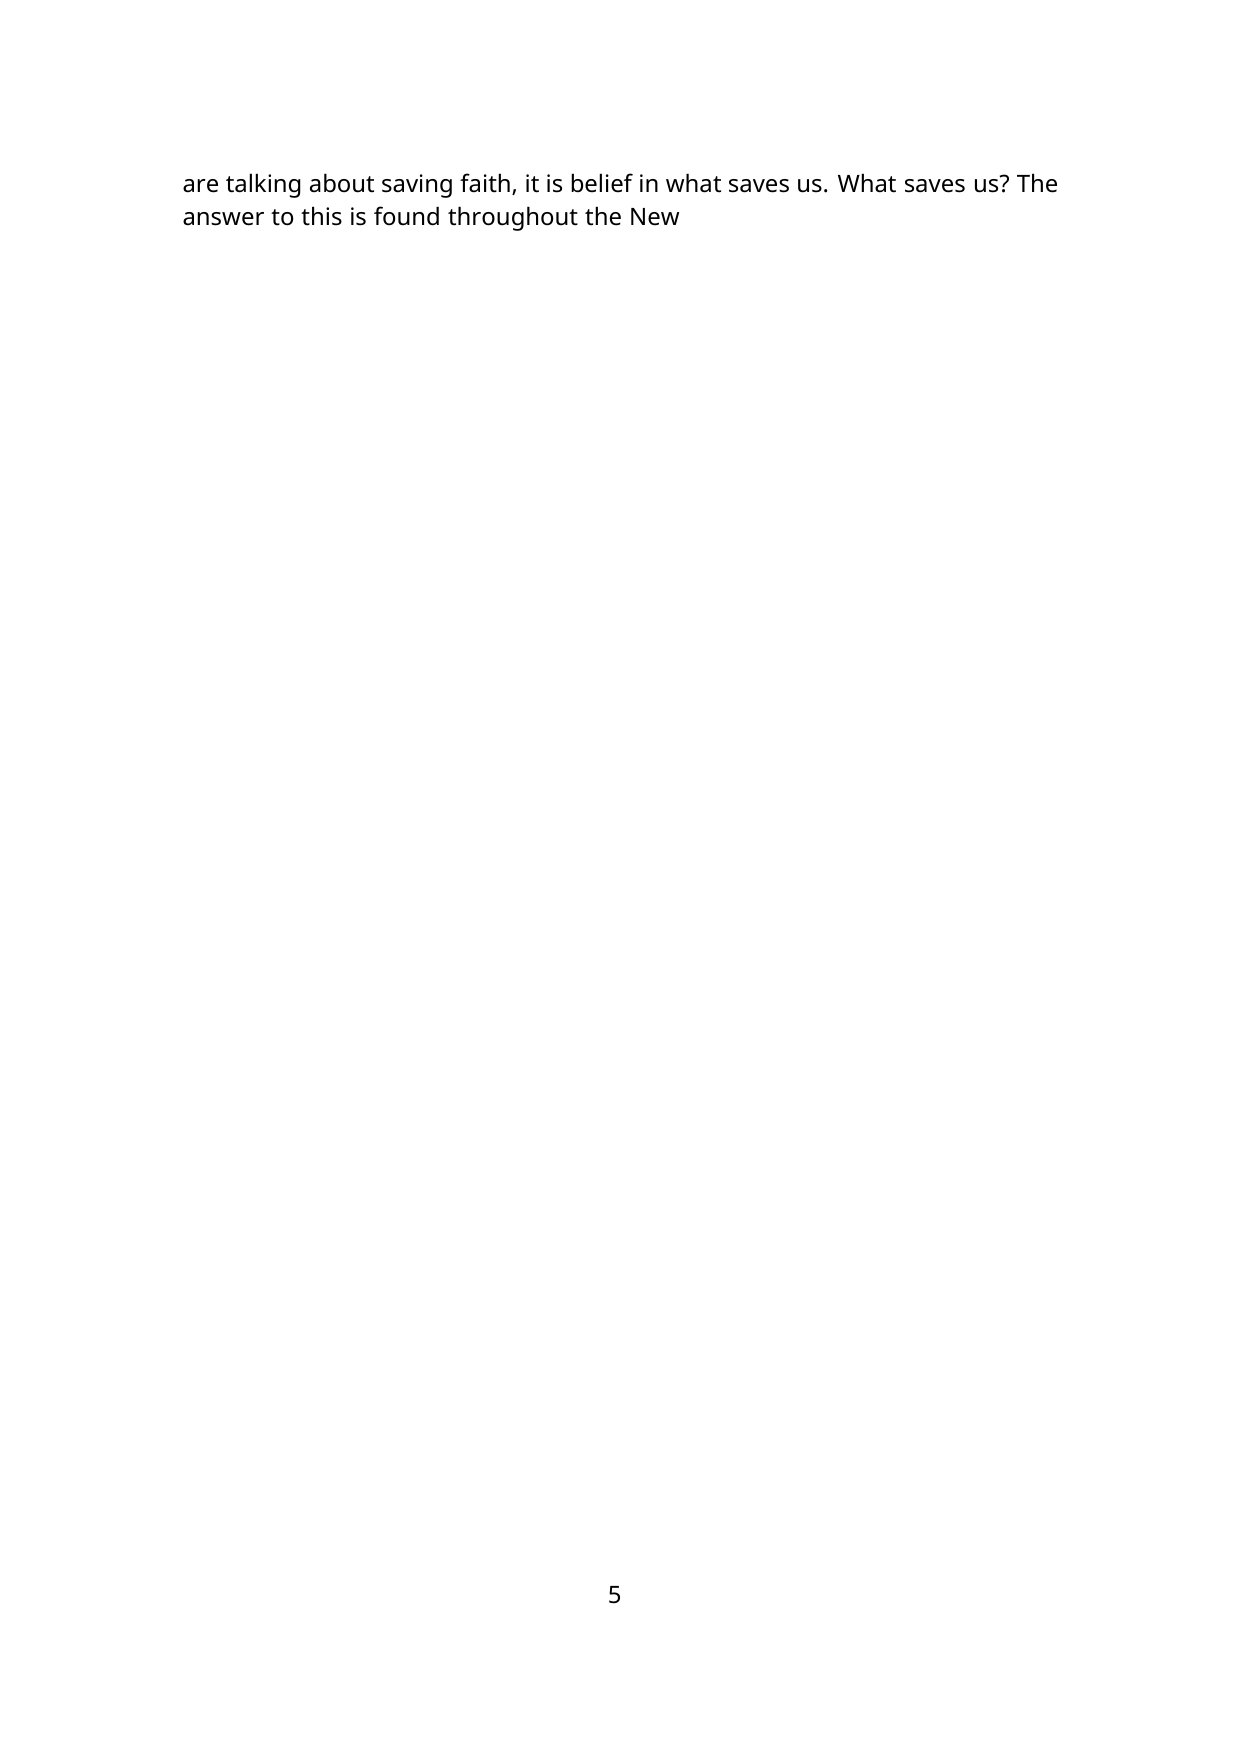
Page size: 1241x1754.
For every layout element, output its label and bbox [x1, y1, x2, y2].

text [182, 167, 1058, 232]
